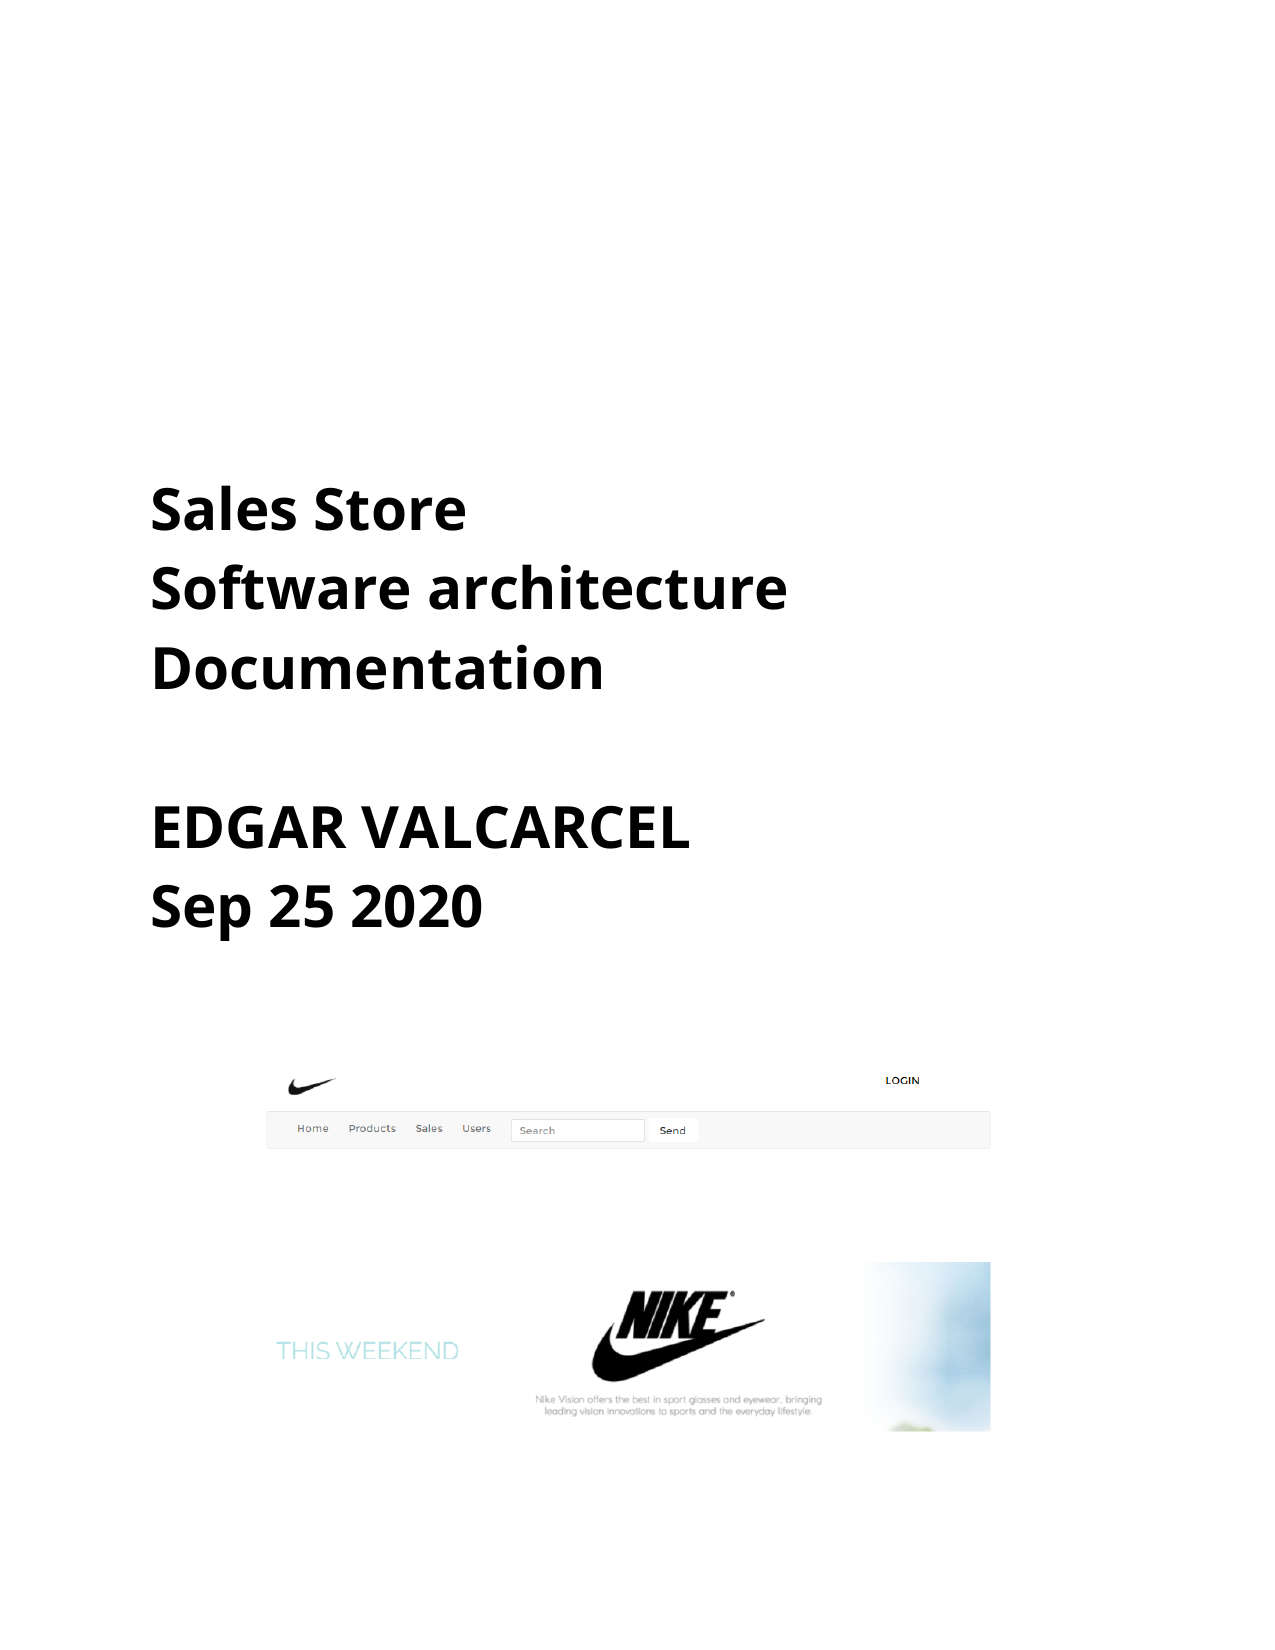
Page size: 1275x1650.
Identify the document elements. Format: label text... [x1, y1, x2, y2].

text Sales Store [150, 468, 1125, 547]
picture [256, 1065, 1019, 1475]
text EDGAR VALCARCEL [150, 786, 1125, 865]
text Sep 25 2020 [150, 865, 1125, 945]
text Software architecture Documentation [150, 547, 1125, 706]
